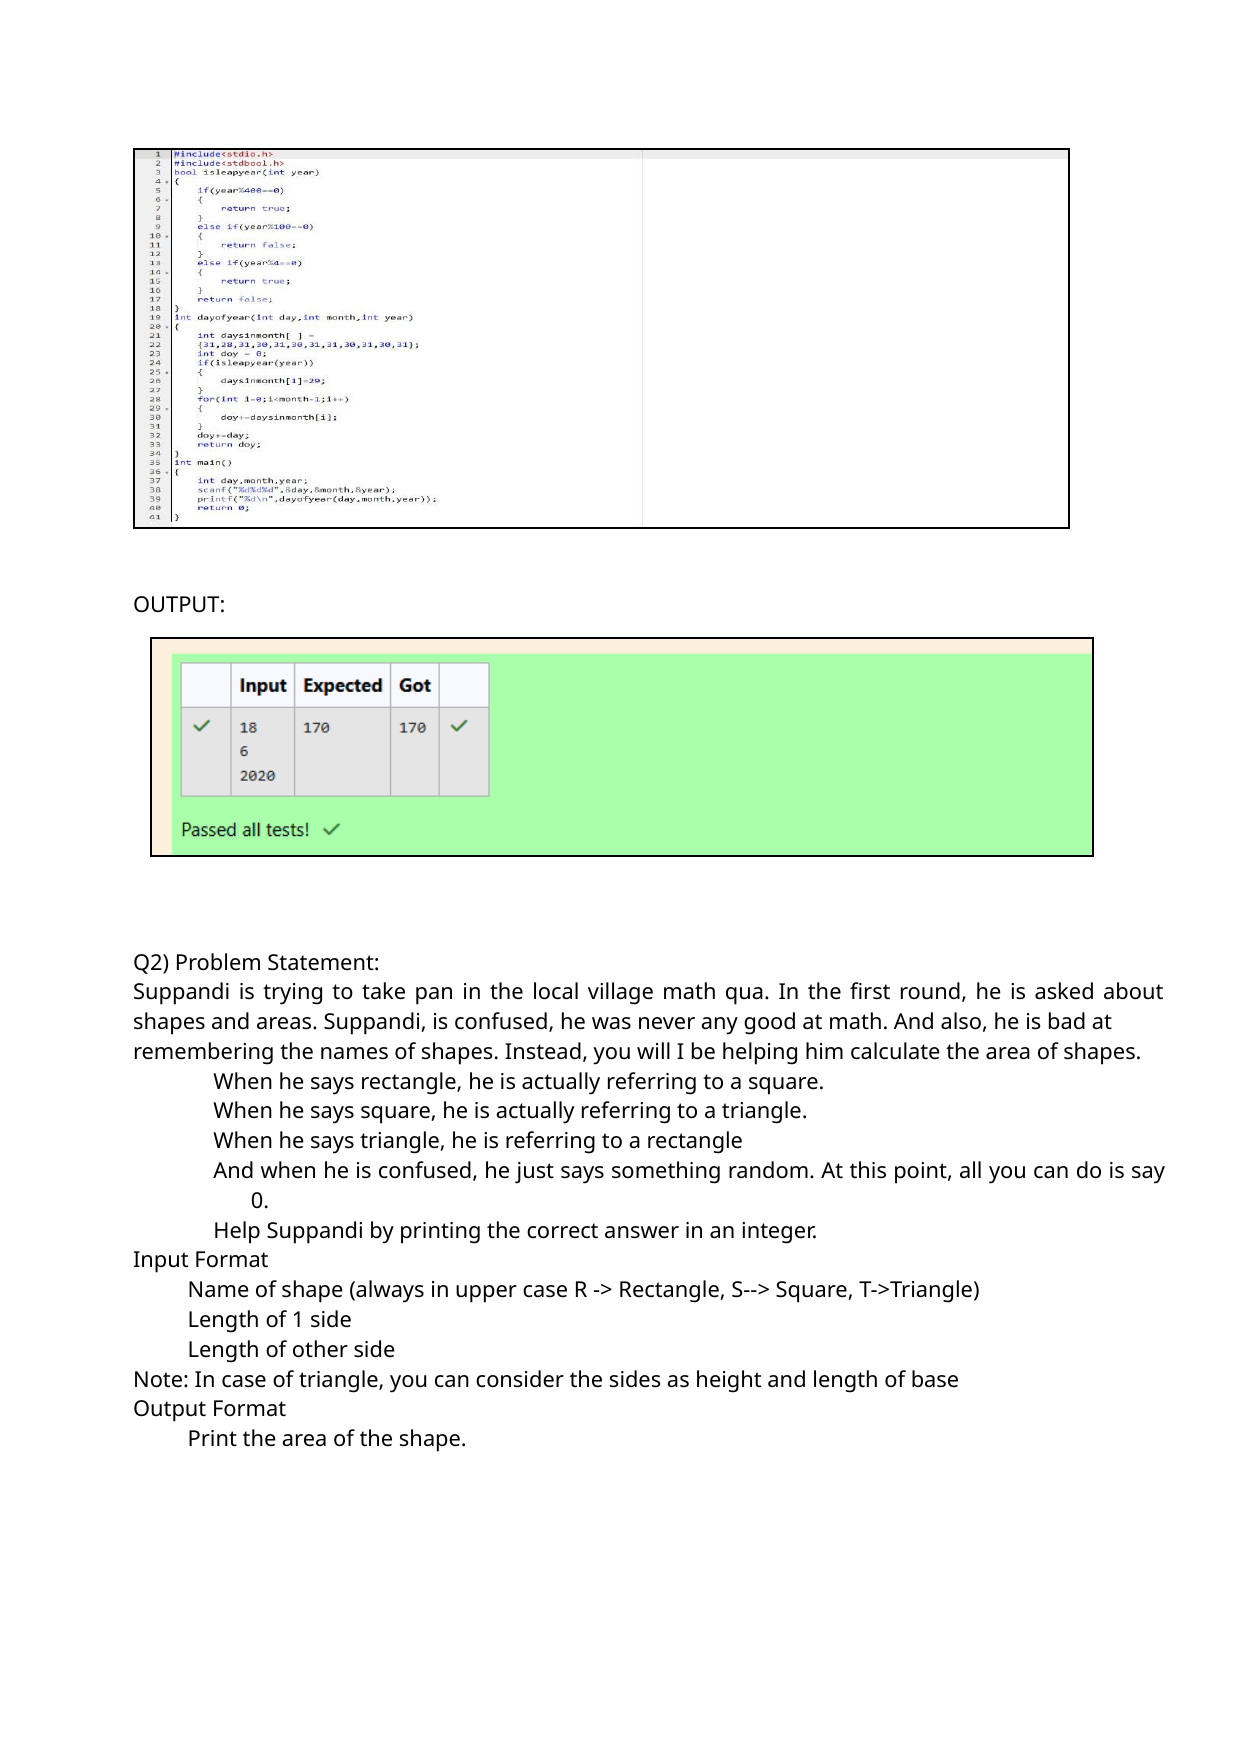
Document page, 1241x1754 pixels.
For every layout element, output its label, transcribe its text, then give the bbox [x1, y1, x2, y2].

text When he says triangle, he is referring to a rectangle [213, 1125, 1166, 1155]
text Length of 1 side [187, 1304, 1166, 1334]
text Print the area of the shape. [187, 1423, 1166, 1453]
text When he says rectangle, he is actually referring to a square. [213, 1066, 1166, 1096]
text Length of other side [187, 1334, 1166, 1364]
picture [135, 150, 1068, 527]
text Name of shape (always in upper case R -> Rectangle, S--> Square, T->Triangle) [187, 1274, 1166, 1304]
text Help Suppandi by printing the correct answer in an integer. [213, 1215, 1166, 1244]
text And when he is confused, he just says something random. At this point, all you can do is say 0. [213, 1155, 1166, 1215]
text Suppandi is trying to take pan in the local village math qua. In the first round, he is asked about shapes and areas. Suppandi, is confused, he was never any good at math. And also, he is bad at [133, 976, 1166, 1036]
text When he says square, he is actually referring to a triangle. [213, 1096, 1166, 1125]
text OUTPUT: [133, 589, 1166, 618]
text Note: In case of triangle, you can consider the sides as height and length of base [133, 1364, 1166, 1393]
text Q2) Problem Statement: [133, 947, 1166, 976]
text Input Format [133, 1244, 1166, 1274]
text Output Format [133, 1393, 1166, 1423]
text remembering the names of shapes. Instead, you will I be helping him calculate the area of shapes. [133, 1036, 1166, 1066]
picture [152, 639, 1092, 855]
